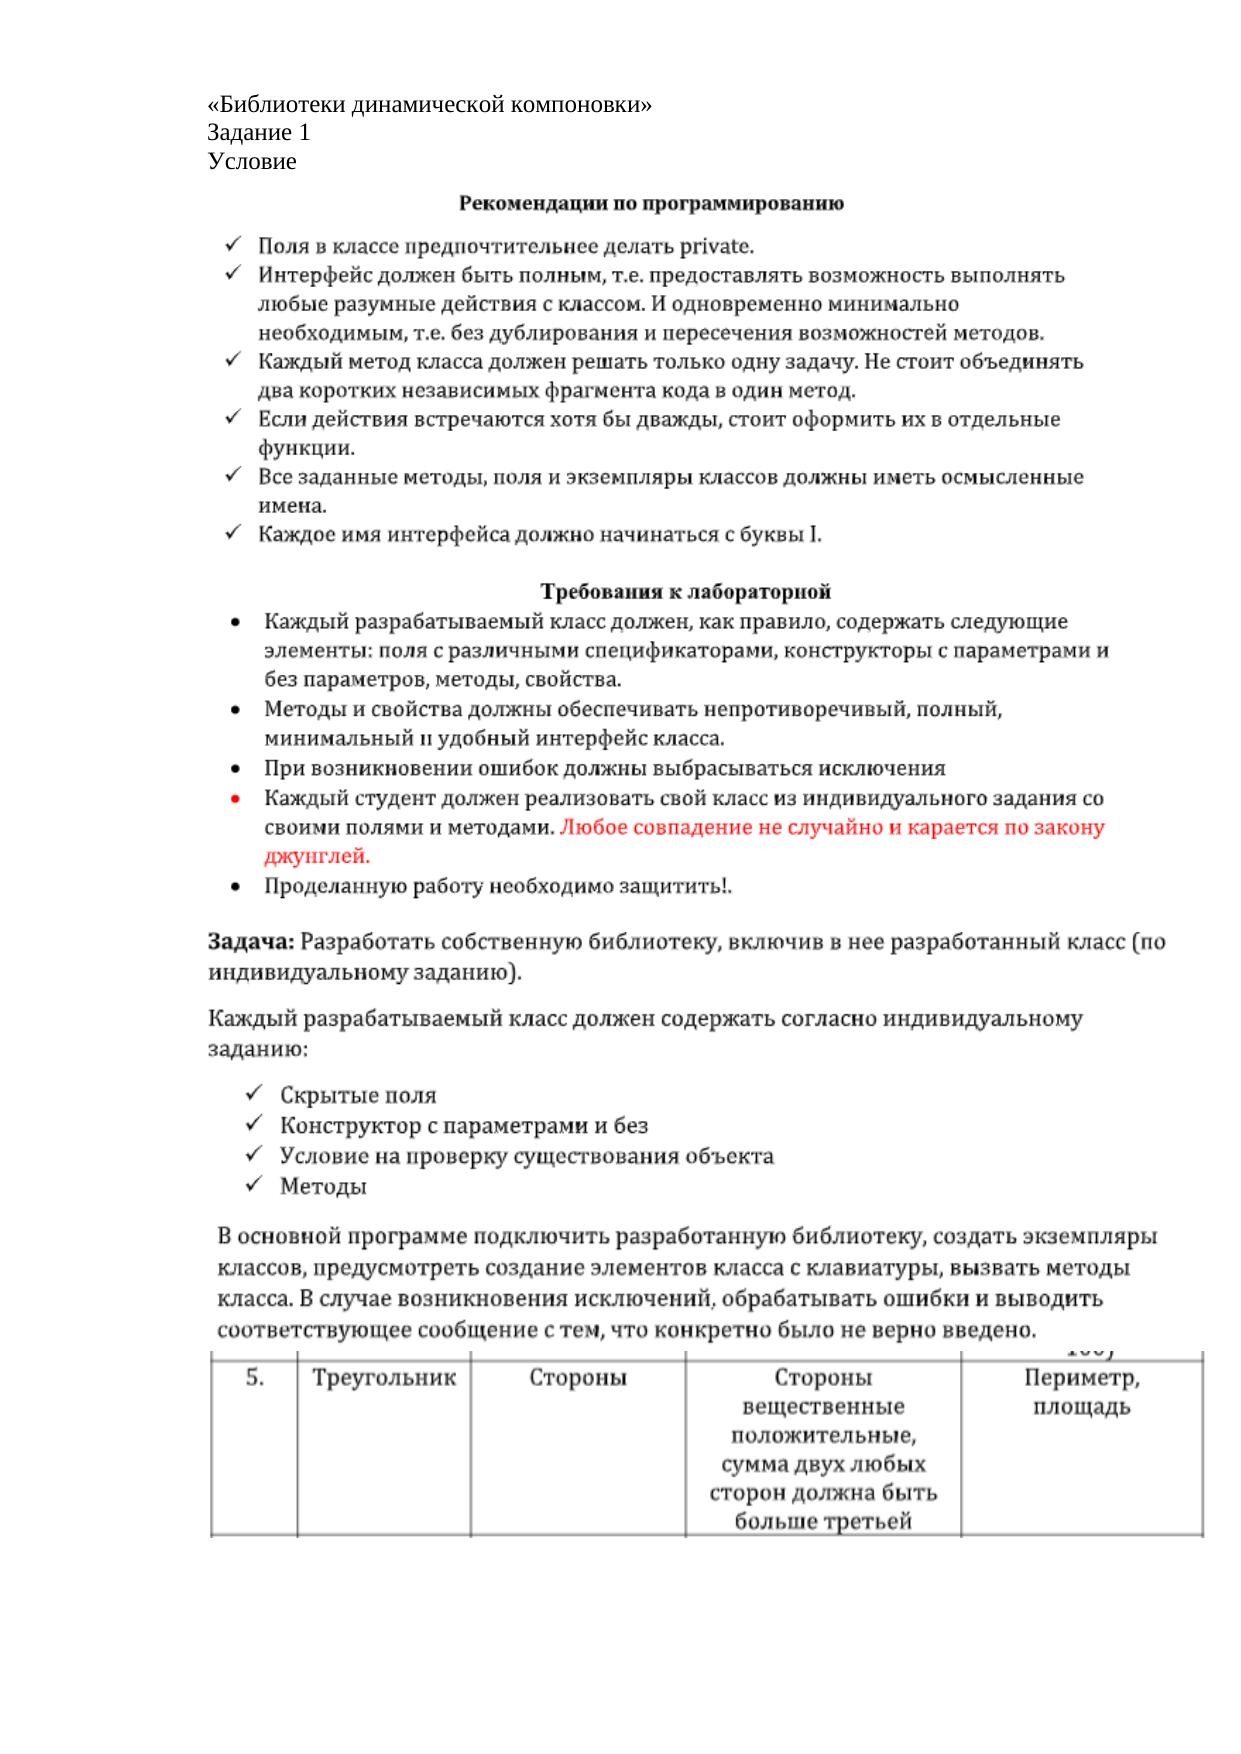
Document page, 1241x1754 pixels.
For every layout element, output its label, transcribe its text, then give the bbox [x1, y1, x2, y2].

text «Библиотеки динамической компоновки» [133, 89, 1166, 117]
text Задание 1 [133, 117, 1166, 146]
picture [206, 175, 1206, 1538]
text Условие [133, 146, 1166, 175]
